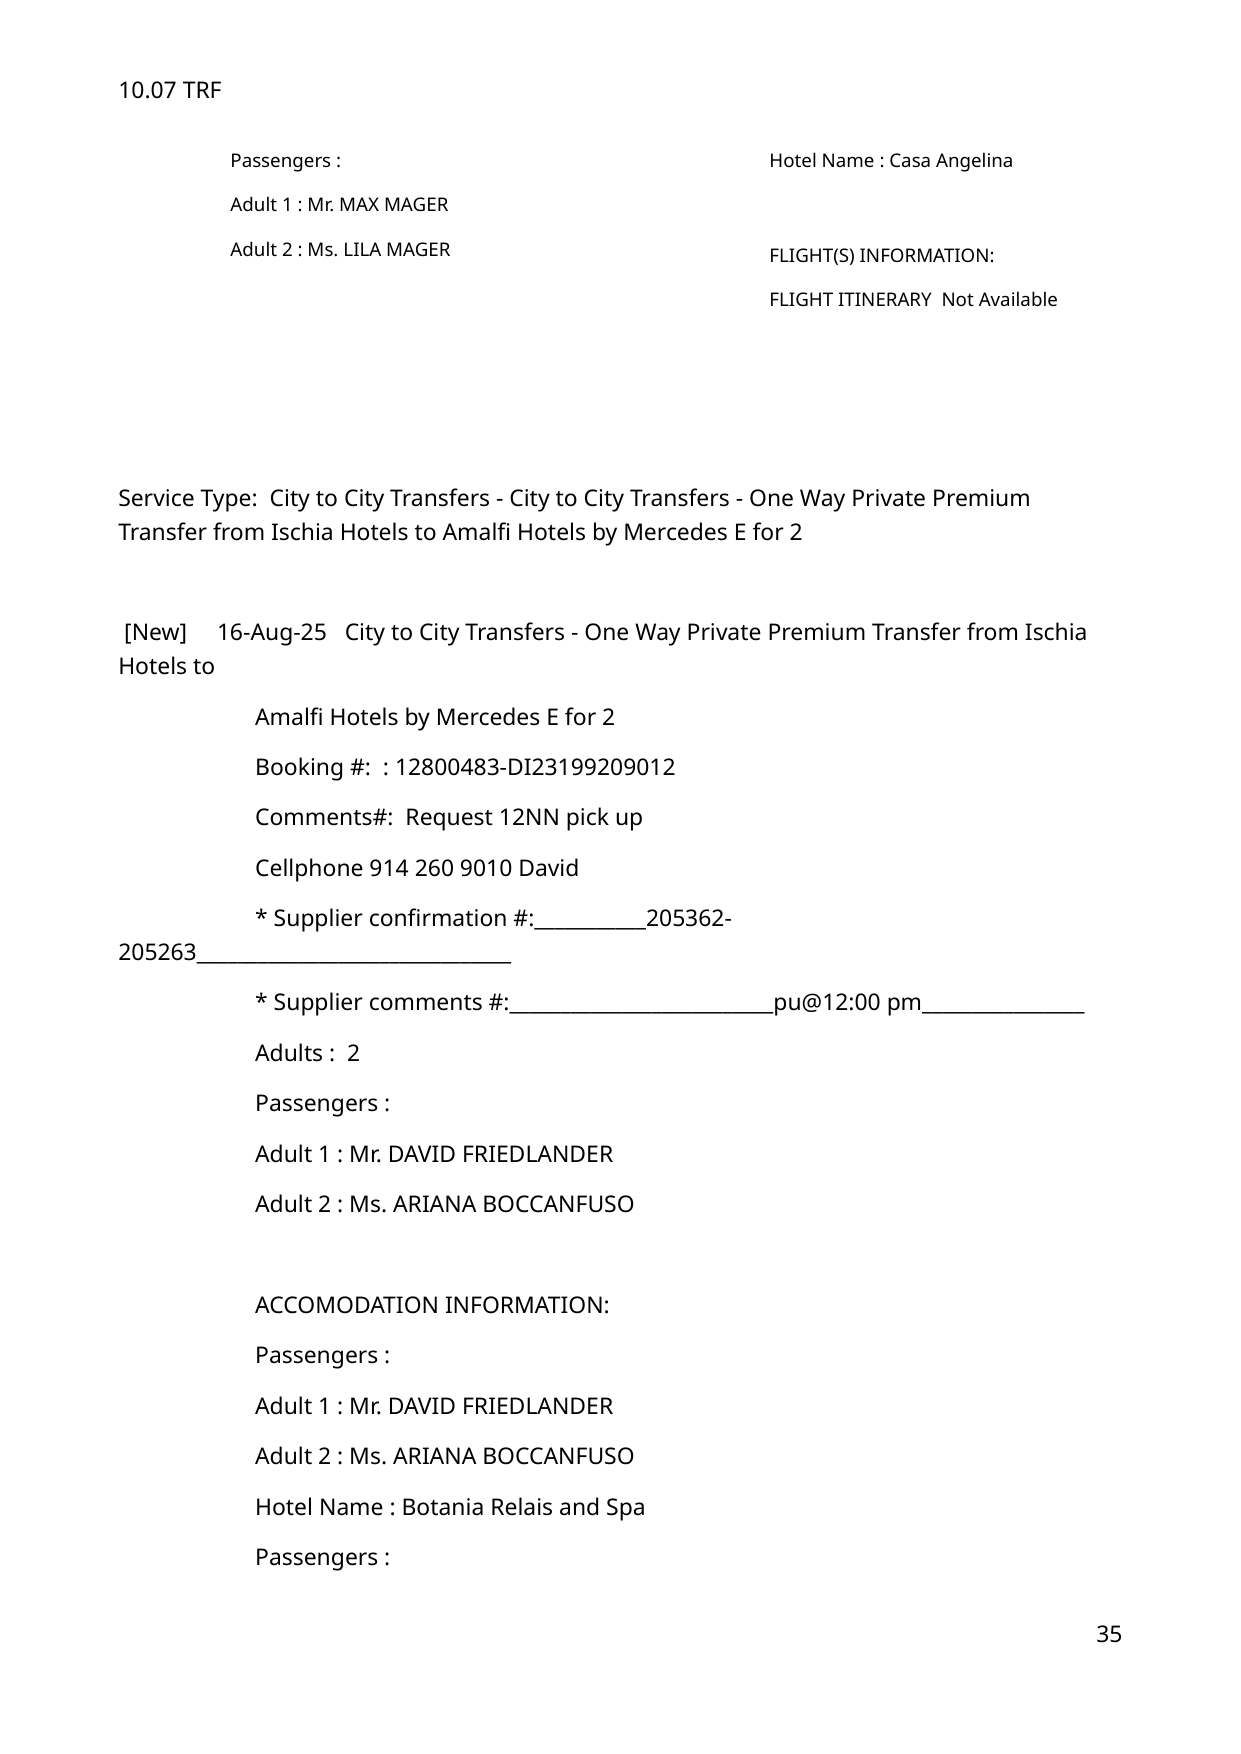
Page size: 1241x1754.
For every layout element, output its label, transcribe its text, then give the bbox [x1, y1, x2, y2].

text Passengers : [118, 1087, 1122, 1118]
text Booking #: : 12800483-DI23199209012 [118, 751, 1122, 782]
text Adults : 2 [118, 1037, 1122, 1068]
text Comments#: Request 12NN pick up [118, 801, 1122, 833]
text Amalfi Hotels by Mercedes E for 2 [118, 701, 1122, 732]
text * Supplier comments #:__________________________pu@12:00 pm________________ [118, 986, 1122, 1018]
text Adult 2 : Ms. ARIANA BOCCANFUSO [118, 1440, 1122, 1471]
text FLIGHT ITINERARY Not Available [657, 286, 1122, 312]
text [New] 16-Aug-25 City to City Transfers - One Way Private Premium Transfer from Ischia Hotels to [118, 616, 1122, 681]
text ACCOMODATION INFORMATION: [118, 1289, 1122, 1320]
text Adult 1 : Mr. DAVID FRIEDLANDER [118, 1390, 1122, 1421]
text Passengers : [118, 1541, 1122, 1572]
text Passengers : [118, 148, 583, 173]
text Hotel Name : Botania Relais and Spa [118, 1491, 1122, 1522]
text Adult 2 : Ms. ARIANA BOCCANFUSO [118, 1188, 1122, 1219]
text Cellphone 914 260 9010 David [118, 852, 1122, 883]
text Passengers : [118, 1339, 1122, 1371]
text Hotel Name : Casa Angelina [657, 148, 1122, 173]
text Adult 1 : Mr. DAVID FRIEDLANDER [118, 1138, 1122, 1169]
text * Supplier confirmation #:___________205362-205263_______________________________ [118, 902, 1122, 967]
text Service Type: City to City Transfers - City to City Transfers - One Way Private Premium Transfer from Ischia Hotels to Amalfi Hotels by Mercedes E for 2 [118, 482, 1122, 547]
text FLIGHT(S) INFORMATION: [657, 242, 1122, 268]
text Adult 2 : Ms. LILA MAGER [118, 236, 583, 261]
text Adult 1 : Mr. MAX MAGER [118, 192, 583, 217]
